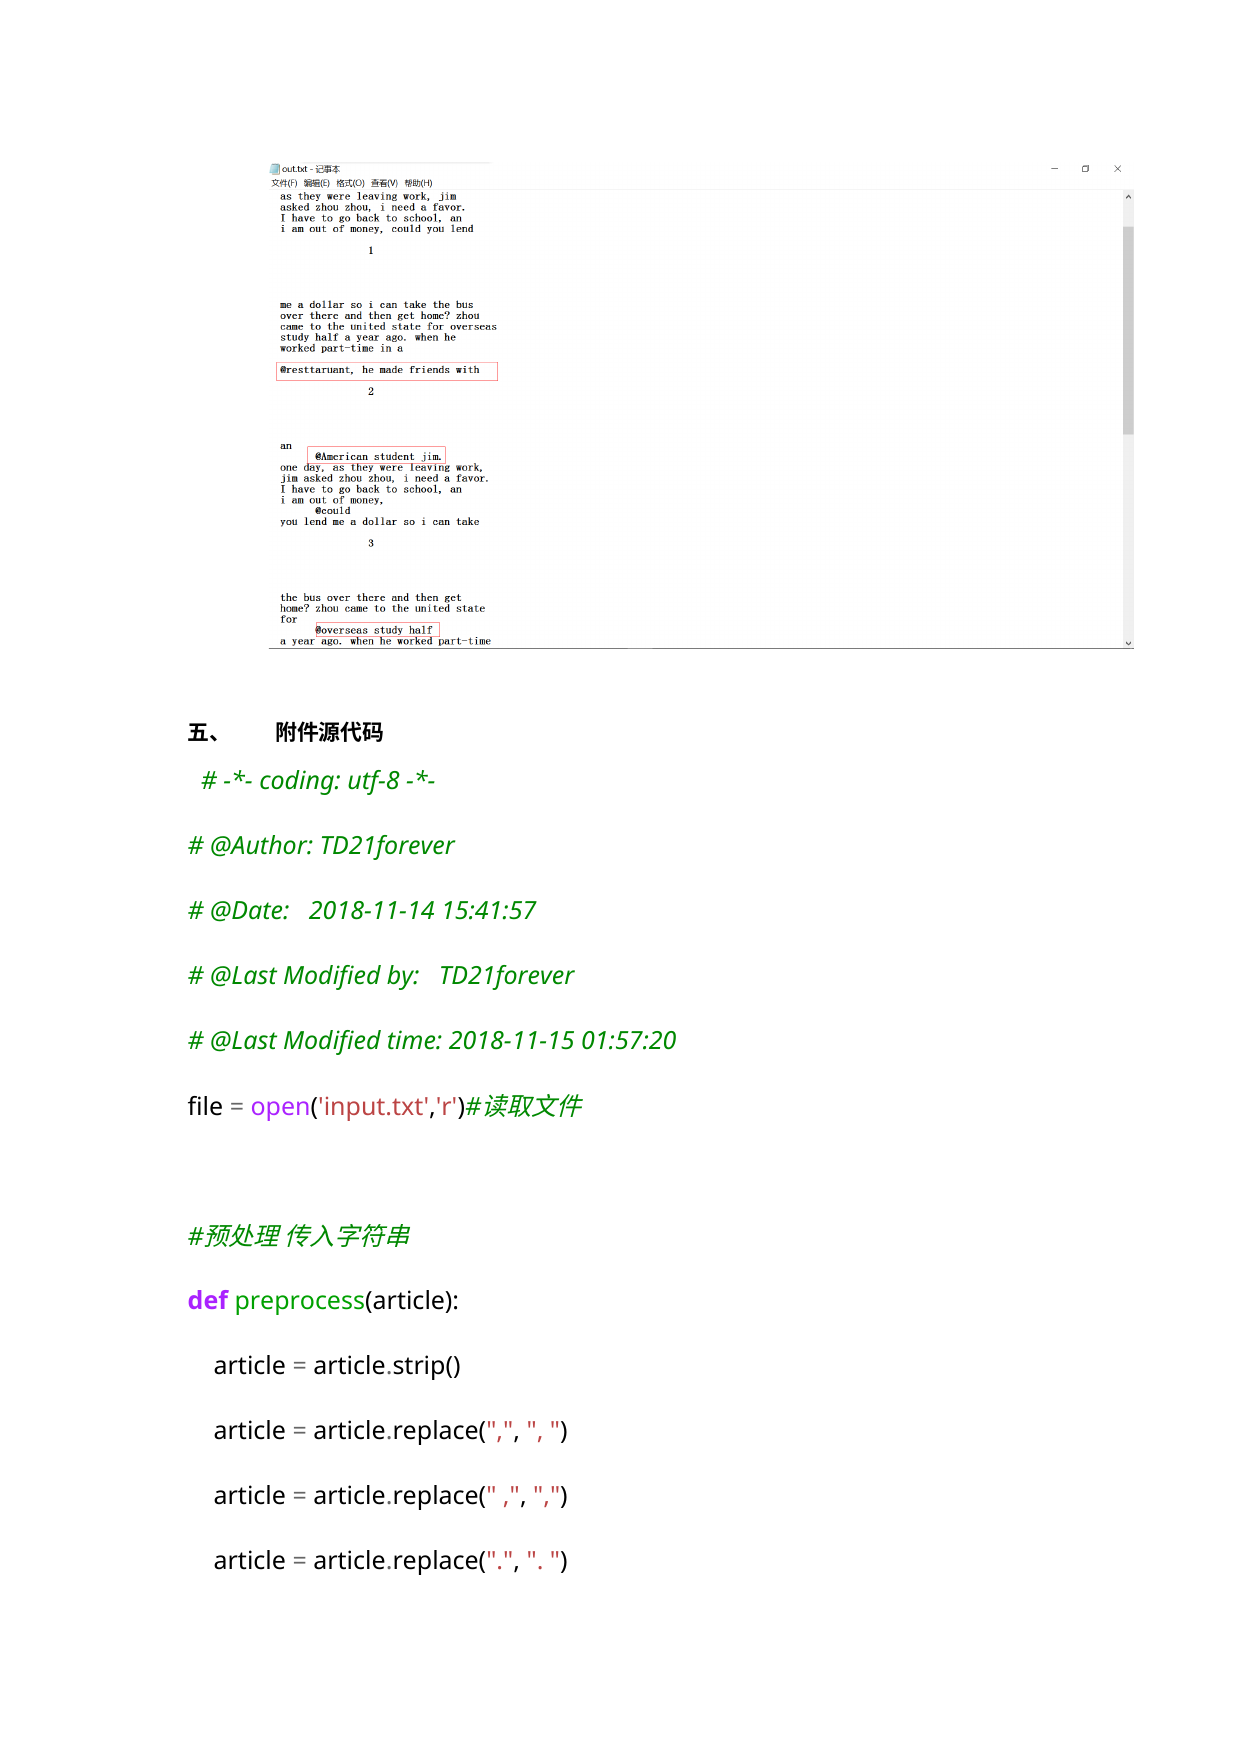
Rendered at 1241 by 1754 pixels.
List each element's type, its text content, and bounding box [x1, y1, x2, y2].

text # @Date: 2018-11-14 15:41:57 [187, 877, 1053, 942]
text article = article.replace(".", ". ") [187, 1527, 1053, 1592]
text # @Last Modified by: TD21forever [187, 942, 1053, 1007]
text # @Last Modified time: 2018-11-15 01:57:20 [187, 1007, 1053, 1072]
text def preprocess(article): [187, 1267, 1053, 1332]
text file = open('input.txt','r')#读取文件 [187, 1072, 1053, 1137]
text article = article.replace(",", ", ") [187, 1397, 1053, 1462]
text # -*- coding: utf-8 -*- [187, 747, 1053, 812]
text article = article.replace(" ,", ",") [187, 1462, 1053, 1527]
list 附件源代码 [187, 714, 1053, 747]
text article = article.strip() [187, 1332, 1053, 1397]
picture [268, 162, 1134, 649]
text #预处理 传入字符串 [187, 1202, 1053, 1267]
text # @Author: TD21forever [187, 812, 1053, 877]
